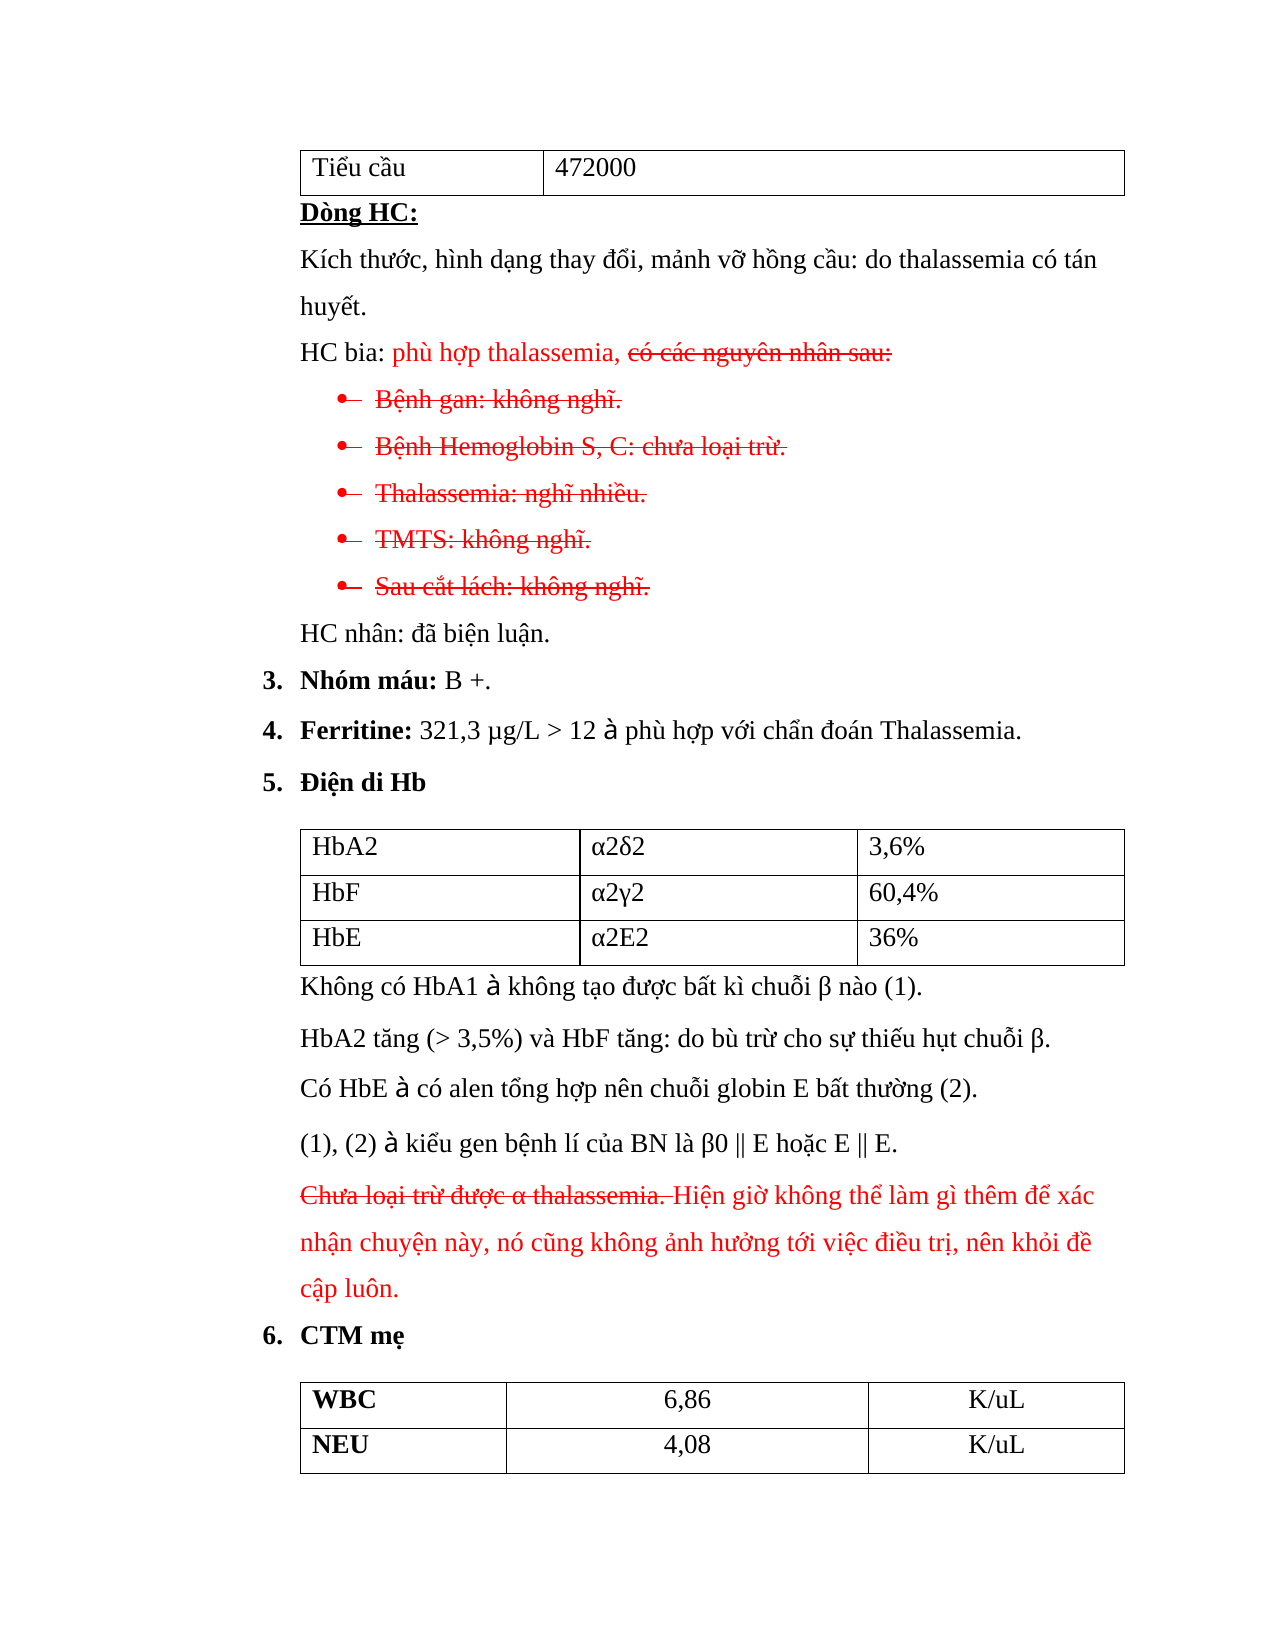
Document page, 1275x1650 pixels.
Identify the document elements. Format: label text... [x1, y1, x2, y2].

table_header K/uL [869, 1383, 1124, 1428]
list HbA2 tăng (> 3,5%) và HbF tăng: do bù trừ cho sự thiếu hụt chuỗi β. [300, 1022, 1125, 1053]
table_header 6,86 [507, 1383, 868, 1428]
table_cell 4,08 [507, 1429, 868, 1473]
list Bệnh Hemoglobin S, C: chưa loại trừ. [337, 430, 1125, 461]
table_cell NEU [301, 1429, 506, 1473]
table_cell α2γ2 [581, 876, 857, 920]
table_cell K/uL [869, 1429, 1124, 1473]
table_header HbA2 [301, 830, 579, 875]
list Chưa loại trừ được α thalassemia. Hiện giờ không thể làm gì thêm để xác nhận chuyện này, nó cũng không ảnh hưởng tới việc điều trị, nên khỏi đề cập luôn. [300, 1179, 1125, 1303]
list Thalassemia: nghĩ nhiều. [337, 477, 1125, 508]
list Dòng HC: [300, 196, 1125, 227]
table_cell 472000 [544, 151, 1124, 195]
table_cell HbF [301, 876, 579, 920]
table_header 3,6% [858, 830, 1124, 875]
table_header α2δ2 [581, 830, 857, 875]
list Ferritine: 321,3 µg/L > 12 à phù hợp với chẩn đoán Thalassemia. [262, 711, 1125, 748]
table_cell 36% [858, 921, 1124, 965]
list HC bia: phù hợp thalassemia, có các nguyên nhân sau: [300, 336, 1125, 367]
list HC nhân: đã biện luận. [300, 617, 1125, 648]
list Sau cắt lách: không nghĩ. [337, 571, 1125, 602]
list TMTS: không nghĩ. [337, 524, 1125, 555]
table_cell Tiểu cầu [301, 151, 543, 195]
table_cell HbE [301, 921, 579, 965]
list Không có HbA1 à không tạo được bất kì chuỗi β nào (1). [300, 966, 1125, 1003]
list Nhóm máu: B +. [262, 664, 1125, 695]
table_header WBC [301, 1383, 506, 1428]
table_cell α2E2 [581, 921, 857, 965]
list Bệnh gan: không nghĩ. [337, 383, 1125, 414]
table_cell 60,4% [858, 876, 1124, 920]
list (1), (2) à kiểu gen bệnh lí của BN là β0 || E hoặc E || E. [300, 1124, 1125, 1161]
list Có HbE à có alen tổng hợp nên chuỗi globin E bất thường (2). [300, 1068, 1125, 1105]
list Kích thước, hình dạng thay đổi, mảnh vỡ hồng cầu: do thalassemia có tán huyết. [300, 243, 1125, 321]
list Điện di Hb [262, 766, 1125, 797]
list CTM mẹ [262, 1319, 1125, 1350]
